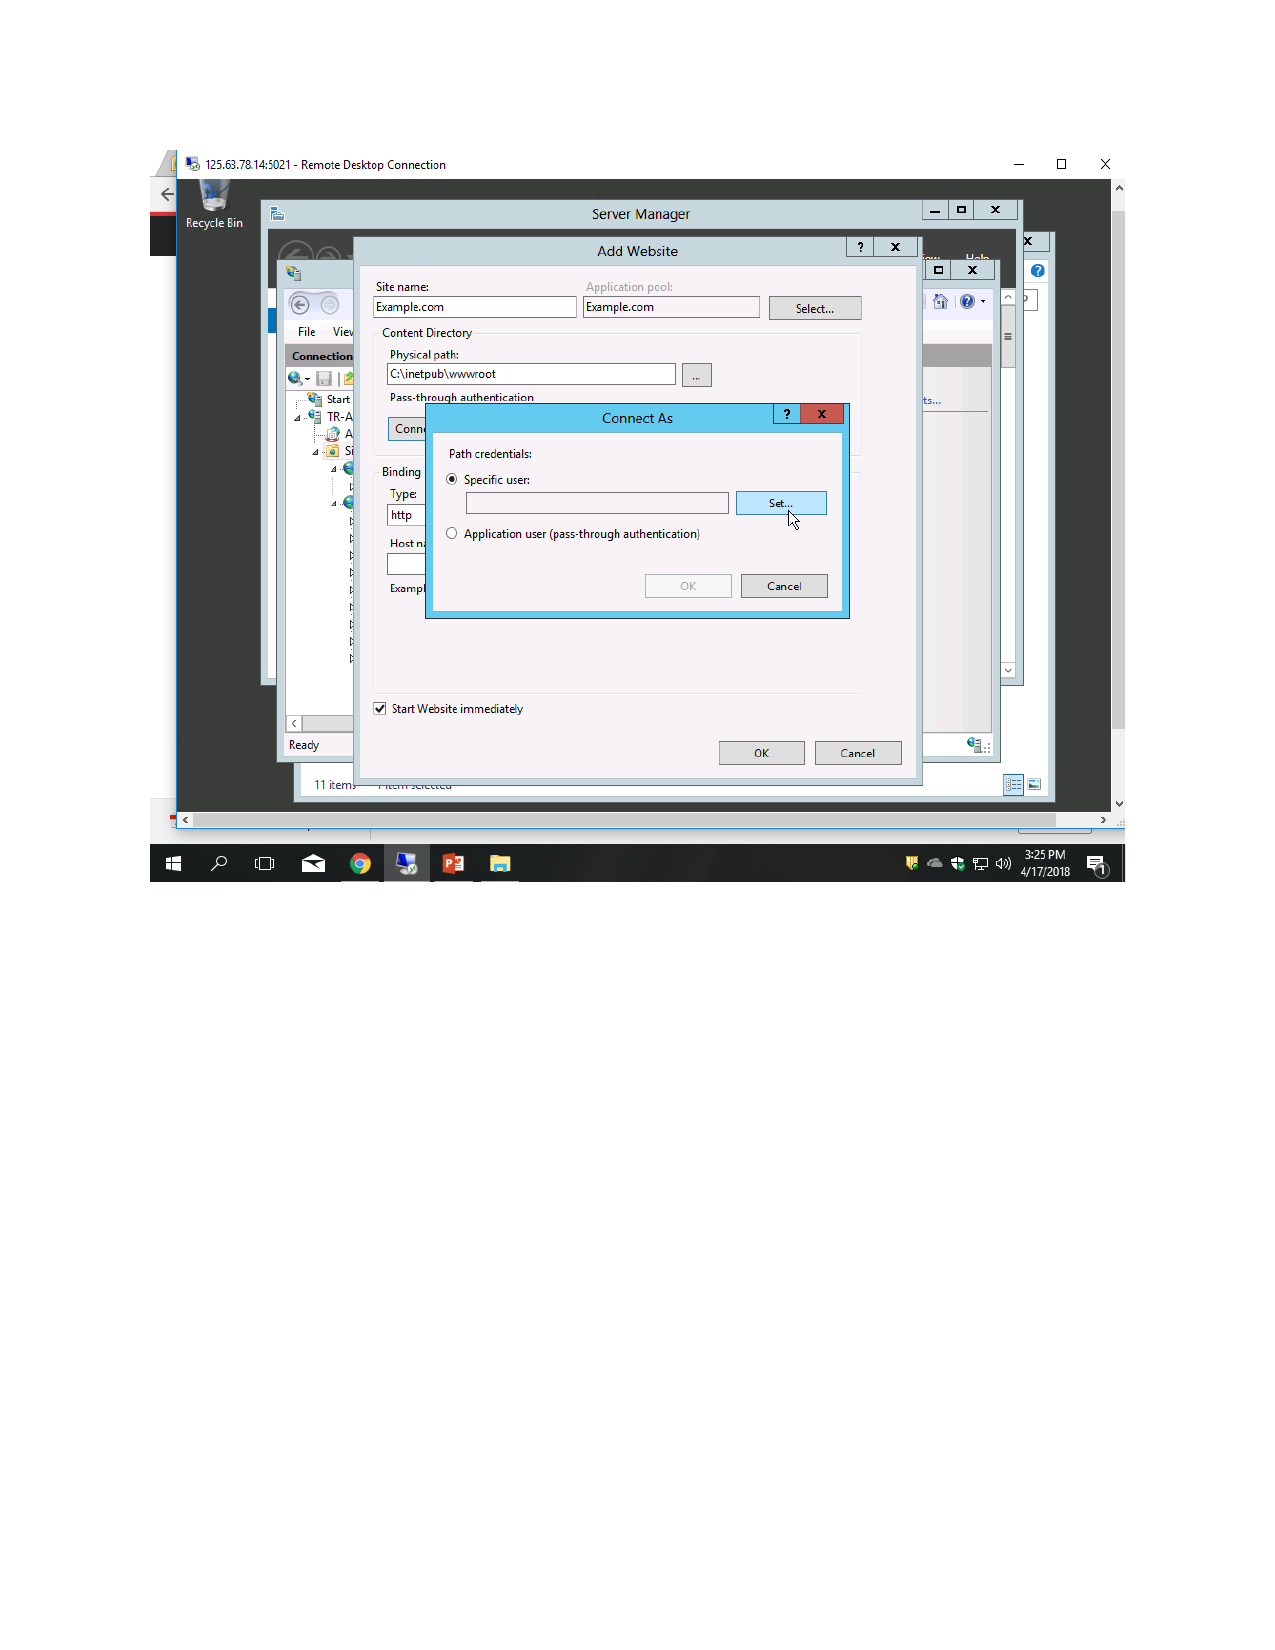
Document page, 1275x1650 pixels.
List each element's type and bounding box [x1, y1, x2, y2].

picture [150, 150, 1125, 882]
